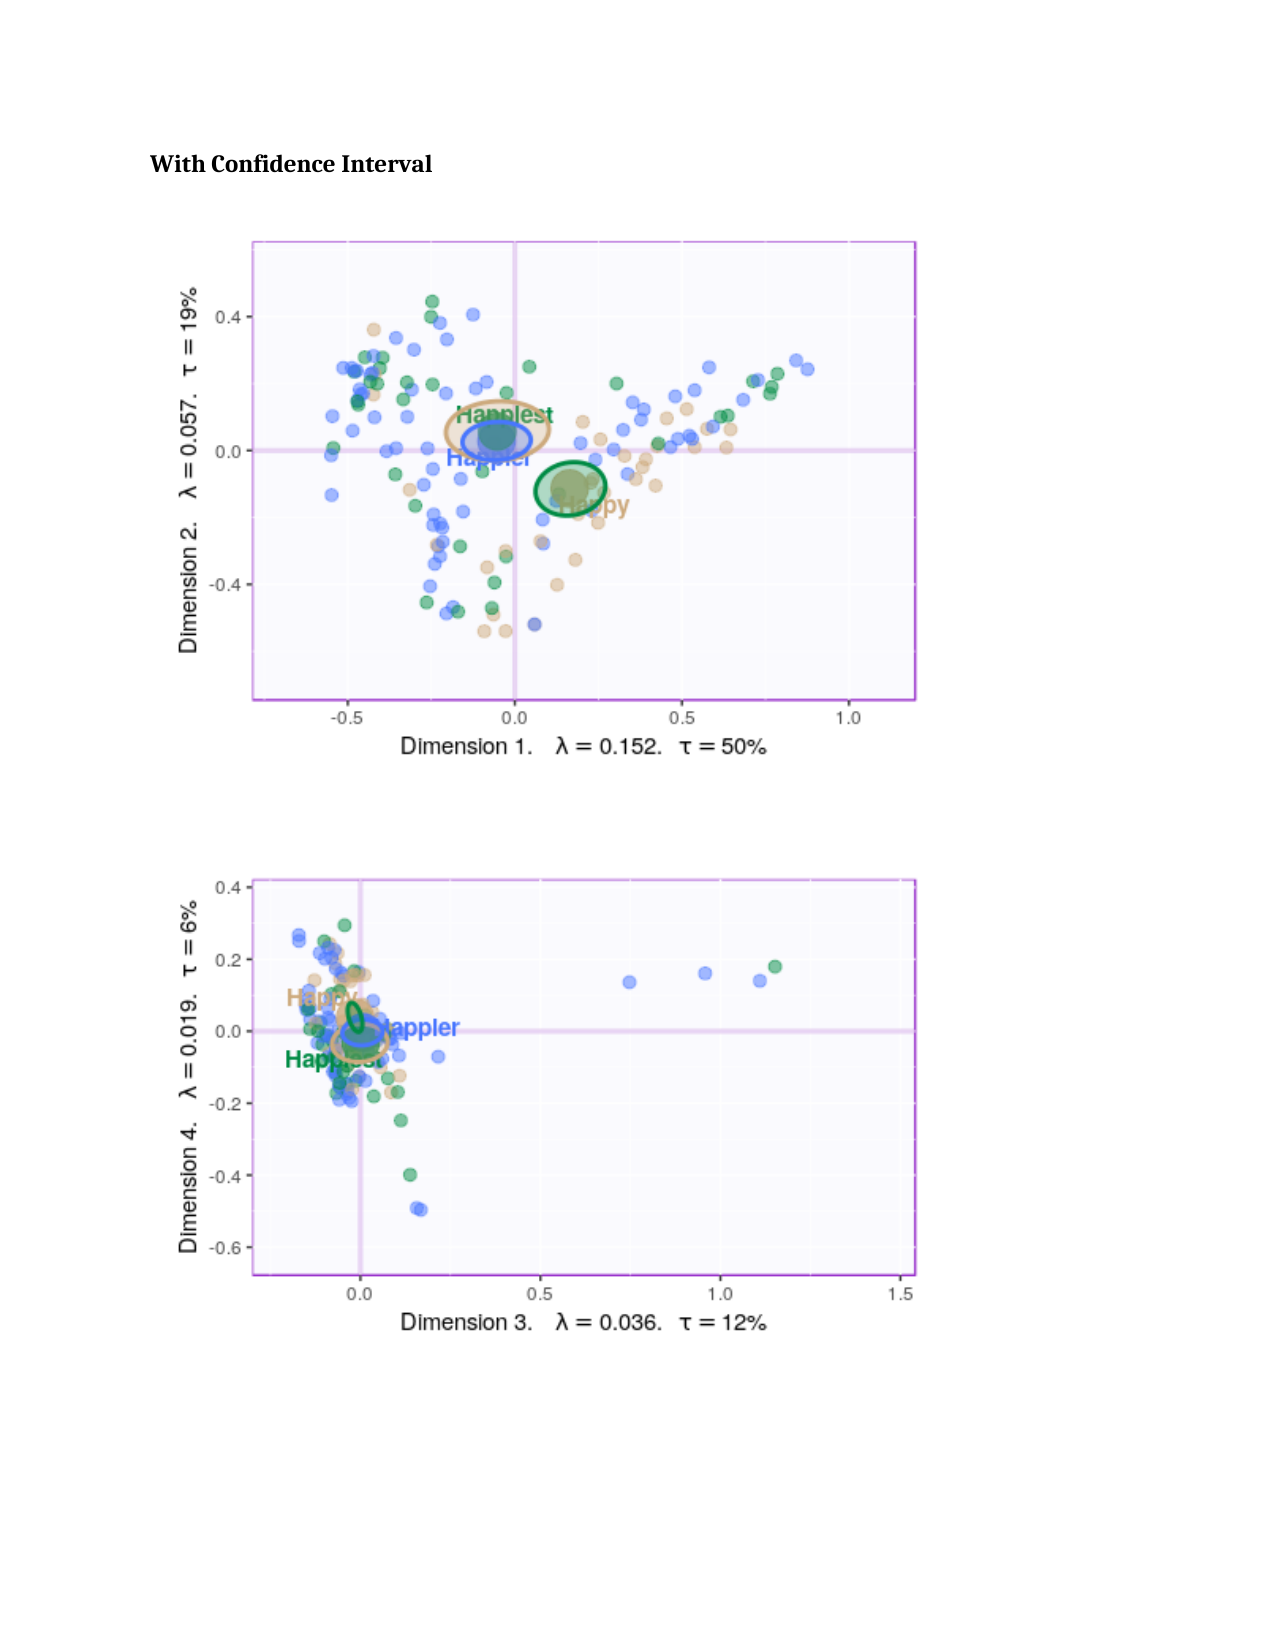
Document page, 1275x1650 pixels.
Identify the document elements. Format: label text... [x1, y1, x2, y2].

picture [168, 178, 927, 1392]
